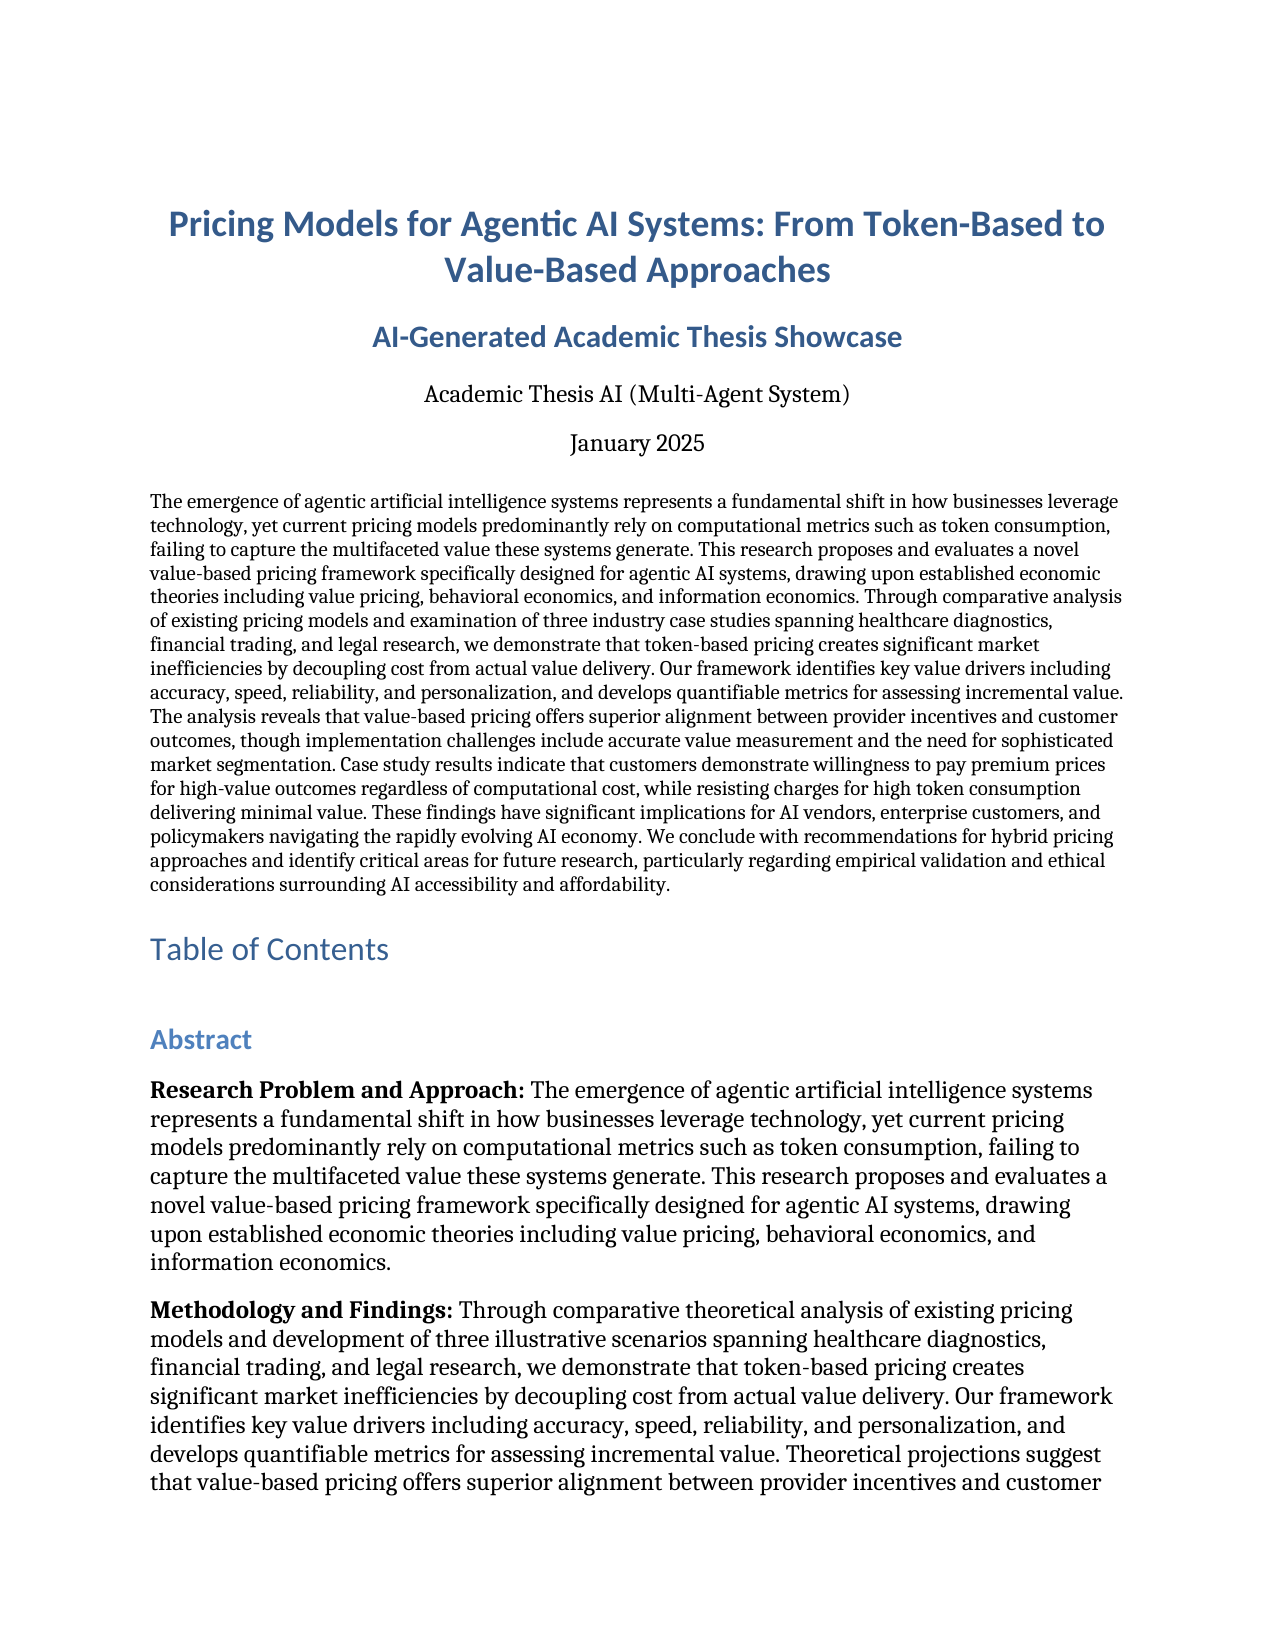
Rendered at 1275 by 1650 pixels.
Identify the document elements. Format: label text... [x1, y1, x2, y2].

subtitle Abstract [150, 1021, 1125, 1057]
text January 2025 [150, 429, 1125, 458]
subtitle AI-Generated Academic Thesis Showcase [150, 317, 1125, 355]
text The emergence of agentic artificial intelligence systems represents a fundamental shift in how businesses leverage technology, yet current pricing models predominantly rely on computational metrics such as token consumption, failing to capture the multifaceted value these systems generate. This research proposes and evaluates a novel value-based pricing framework specifically designed for agentic AI systems, drawing upon established economic theories including value pricing, behavioral economics, and information economics. Through comparative analysis of existing pricing models and examination of three industry case studies spanning healthcare diagnostics, financial trading, and legal research, we demonstrate that token-based pricing creates significant market inefficiencies by decoupling cost from actual value delivery. Our framework identifies key value drivers including accuracy, speed, reliability, and personalization, and develops quantifiable metrics for assessing incremental value. The analysis reveals that value-based pricing offers superior alignment between provider incentives and customer outcomes, though implementation challenges include accurate value measurement and the need for sophisticated market segmentation. Case study results indicate that customers demonstrate willingness to pay premium prices for high-value outcomes regardless of computational cost, while resisting charges for high token consumption delivering minimal value. These findings have significant implications for AI vendors, enterprise customers, and policymakers navigating the rapidly evolving AI economy. We conclude with recommendations for hybrid pricing approaches and identify critical areas for future research, particularly regarding empirical validation and ethical considerations surrounding AI accessibility and affordability. [150, 489, 1125, 897]
title Pricing Models for Agentic AI Systems: From Token-Based to Value-Based Approaches [150, 200, 1125, 292]
text Academic Thesis AI (Multi-Agent System) [150, 380, 1125, 408]
